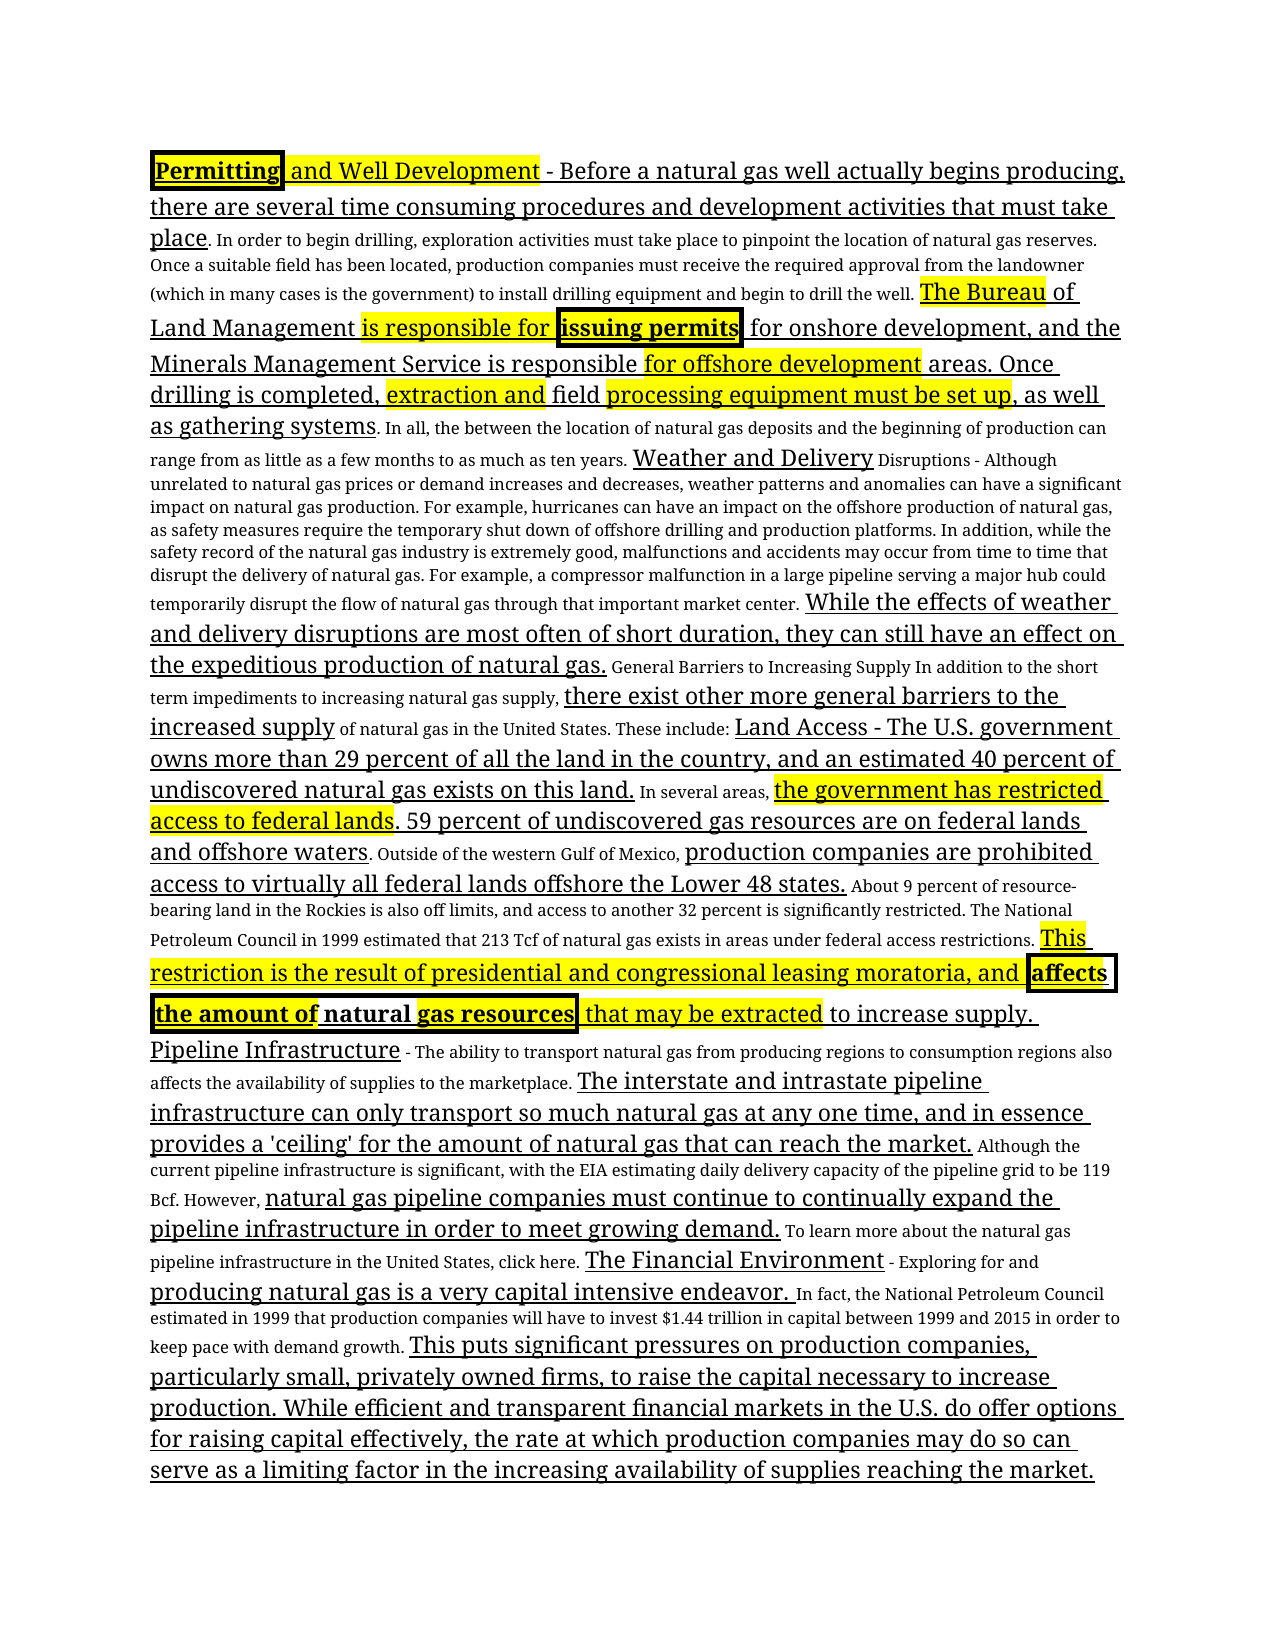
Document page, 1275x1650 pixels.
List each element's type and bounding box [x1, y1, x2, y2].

text [150, 183, 1125, 1486]
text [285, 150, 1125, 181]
